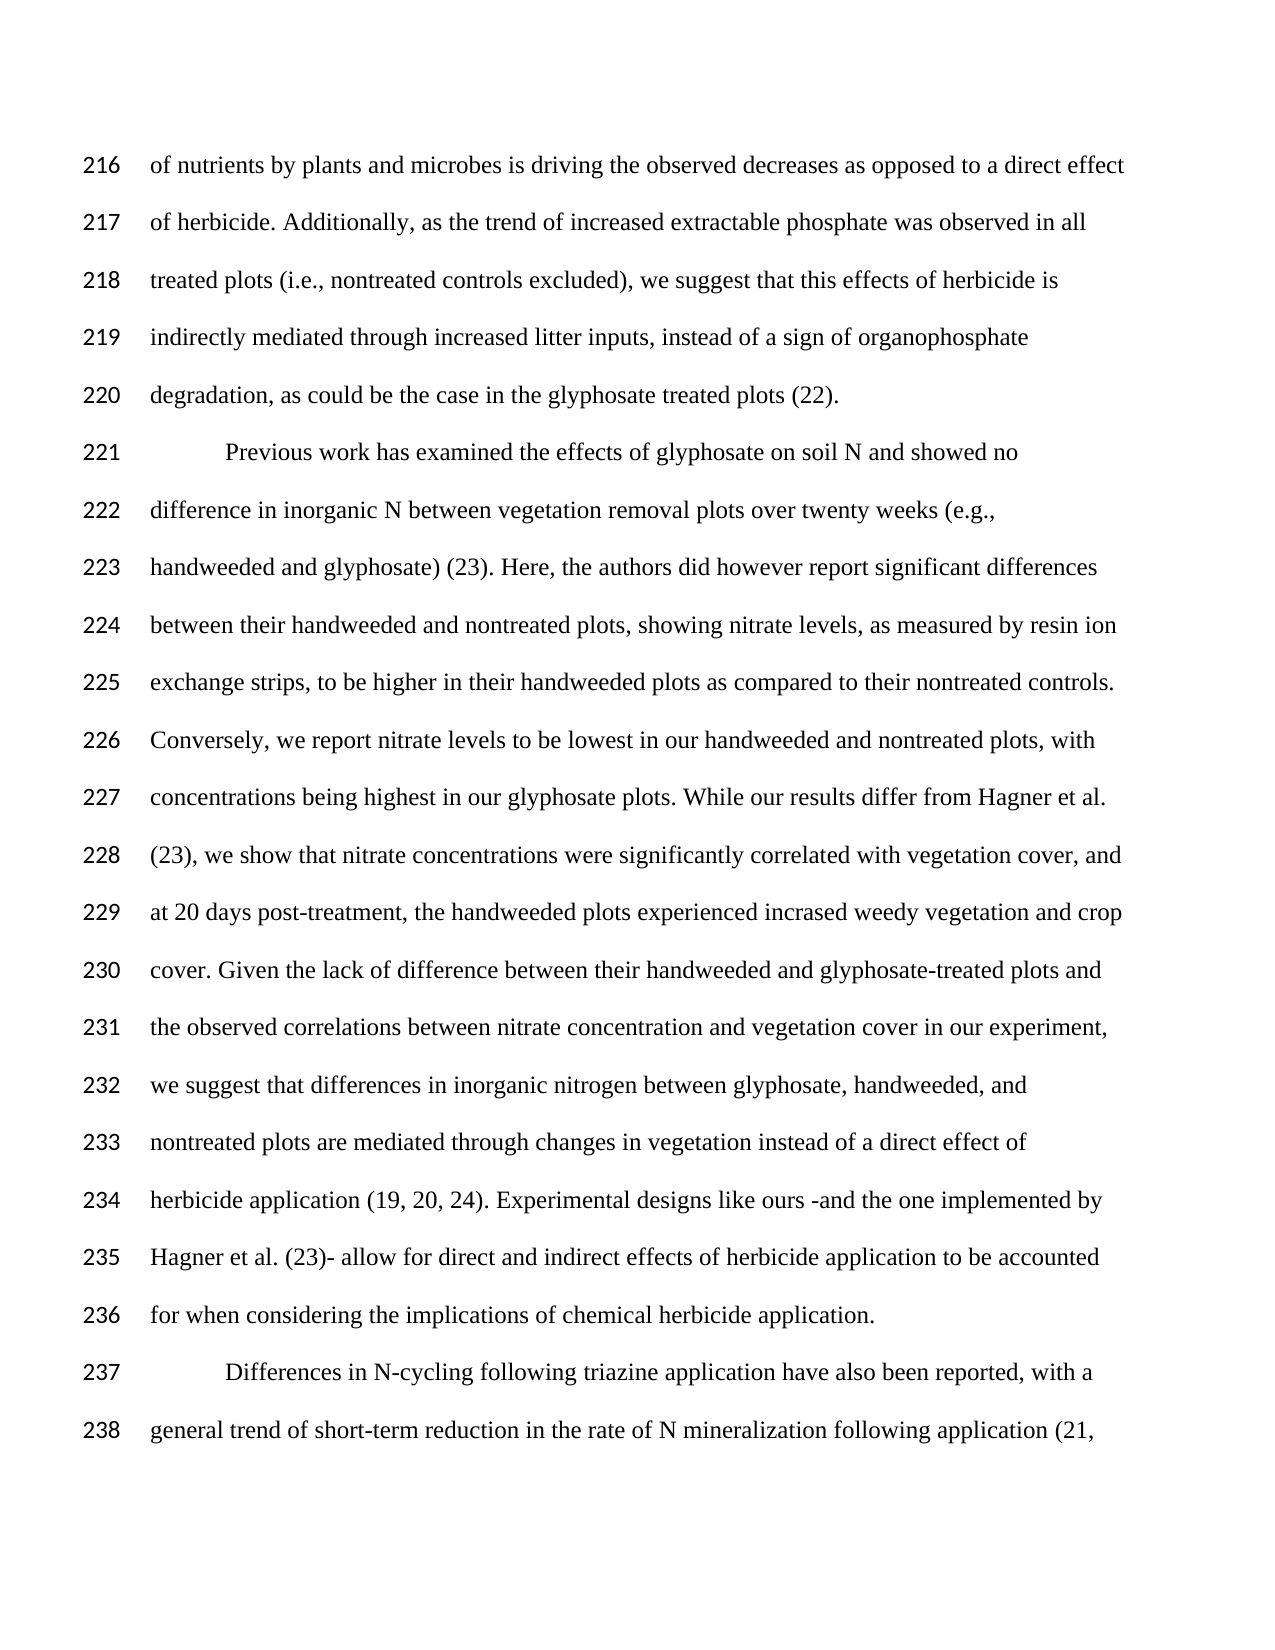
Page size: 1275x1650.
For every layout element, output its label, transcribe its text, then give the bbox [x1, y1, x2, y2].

text Previous work has examined the effects of glyphosate on soil N and showed no difference in inorganic N between vegetation removal plots over twenty weeks (e.g., handweeded and glyphosate) (23). Here, the authors did however report significant differences between their handweeded and nontreated plots, showing nitrate levels, as measured by resin ion exchange strips, to be higher in their handweeded plots as compared to their nontreated controls. Conversely, we report nitrate levels to be lowest in our handweeded and nontreated plots, with concentrations being highest in our glyphosate plots. While our results differ from Hagner et al. (23), we show that nitrate concentrations were significantly correlated with vegetation cover, and at 20 days post-treatment, the handweeded plots experienced incrased weedy vegetation and crop cover. Given the lack of difference between their handweeded and glyphosate-treated plots and the observed correlations between nitrate concentration and vegetation cover in our experiment, we suggest that differences in inorganic nitrogen between glyphosate, handweeded, and nontreated plots are mediated through changes in vegetation instead of a direct effect of herbicide application (19, 20, 24). Experimental designs like ours -and the one implemented by Hagner et al. (23)- allow for direct and indirect effects of herbicide application to be accounted for when considering the implications of chemical herbicide application. [150, 437, 1125, 1329]
